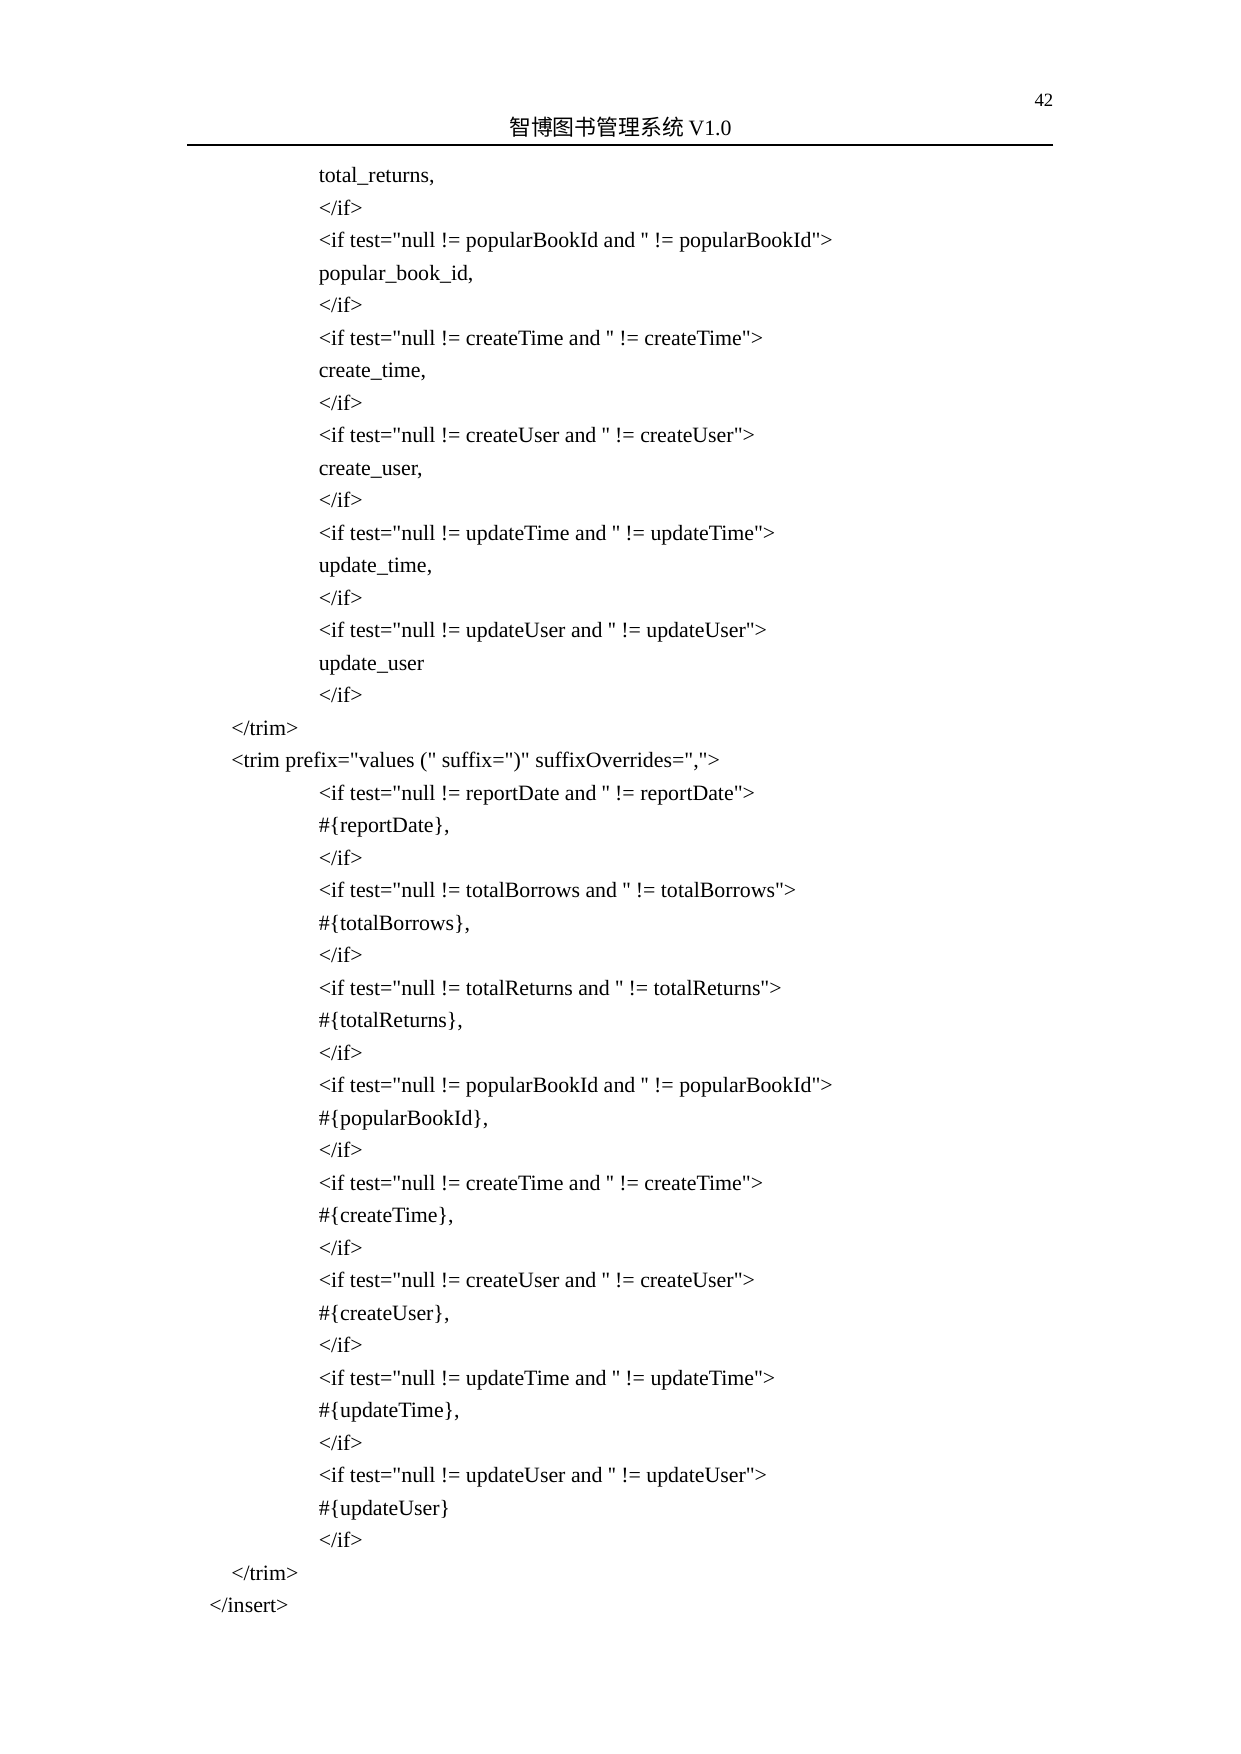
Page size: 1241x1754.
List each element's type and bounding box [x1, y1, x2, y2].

text [187, 159, 1053, 1621]
